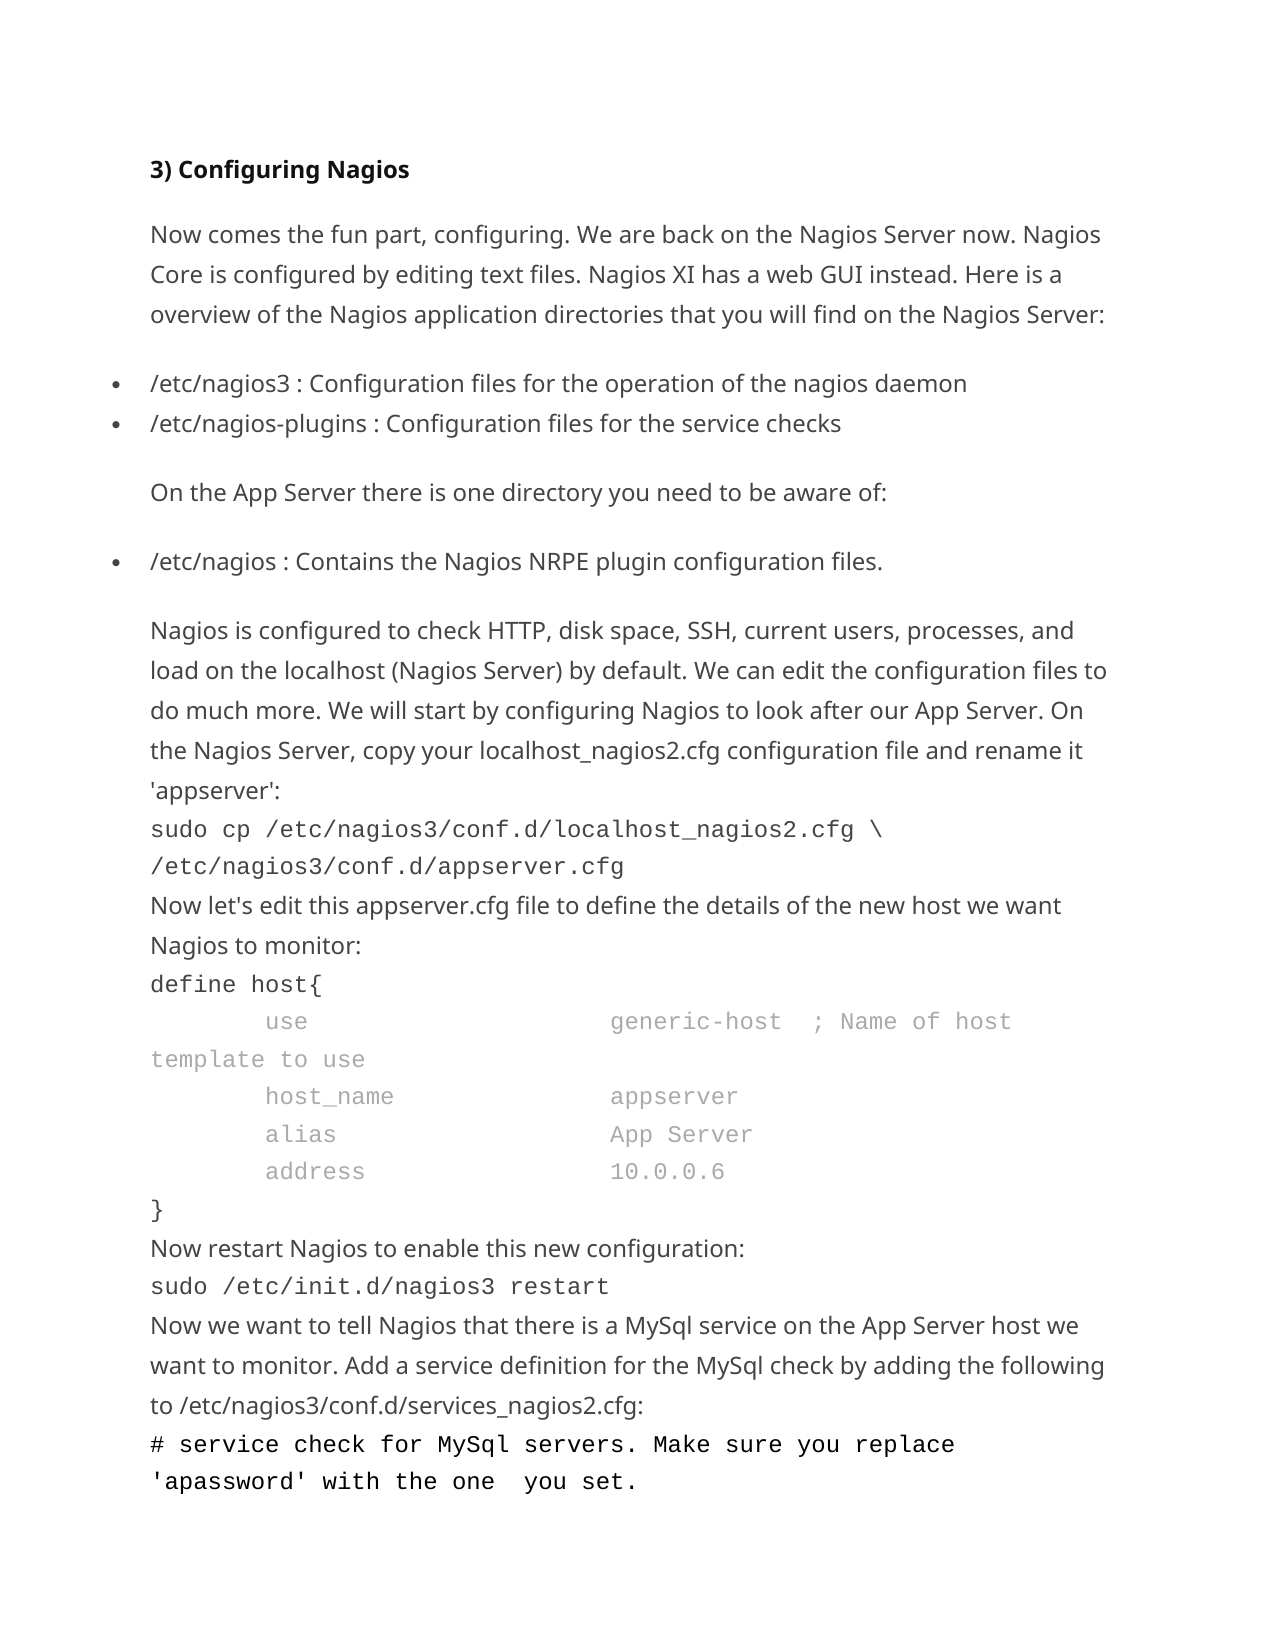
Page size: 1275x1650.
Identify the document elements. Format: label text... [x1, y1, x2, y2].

text define host{ use generic-host ; Name of host template to use host_name appserver alias App Server address 10.0.0.6 } [150, 962, 1125, 1224]
text On the App Server there is one directory you need to be aware of: [150, 468, 1125, 508]
list /etc/nagios3 : Configuration files for the operation of the nagios daemon [112, 359, 1125, 399]
text Nagios is configured to check HTTP, disk space, SSH, current users, processes, and load on the localhost (Nagios Server) by default. We can edit the configuration files to do much more. We will start by configuring Nagios to look after our App Server. On the Nagios Server, copy your localhost_nagios2.cfg configuration file and rename it 'appserver': [150, 607, 1125, 807]
text Now we want to tell Nagios that there is a MySql service on the App Server host we want to monitor. Add a service definition for the MySql check by adding the following to /etc/nagios3/conf.d/services_nagios2.cfg: [150, 1302, 1125, 1422]
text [150, 1422, 1125, 1497]
list /etc/nagios-plugins : Configuration files for the service checks [112, 399, 1125, 439]
text Now restart Nagios to enable this new configuration: [150, 1224, 1125, 1264]
text sudo cp /etc/nagios3/conf.d/localhost_nagios2.cfg \ /etc/nagios3/conf.d/appserver.cfg [150, 807, 1125, 882]
text sudo /etc/init.d/nagios3 restart [150, 1264, 1125, 1302]
text Now let's edit this appserver.cfg file to define the details of the new host we want Nagios to monitor: [150, 882, 1125, 962]
text Now comes the fun part, configuring. We are back on the Nagios Server now. Nagios Core is configured by editing text files. Nagios XI has a web GUI instead. Here is a overview of the Nagios application directories that you will find on the Nagios Server: [150, 210, 1125, 330]
subtitle 3) Configuring Nagios [150, 150, 1125, 185]
list /etc/nagios : Contains the Nagios NRPE plugin configuration files. [112, 537, 1125, 577]
